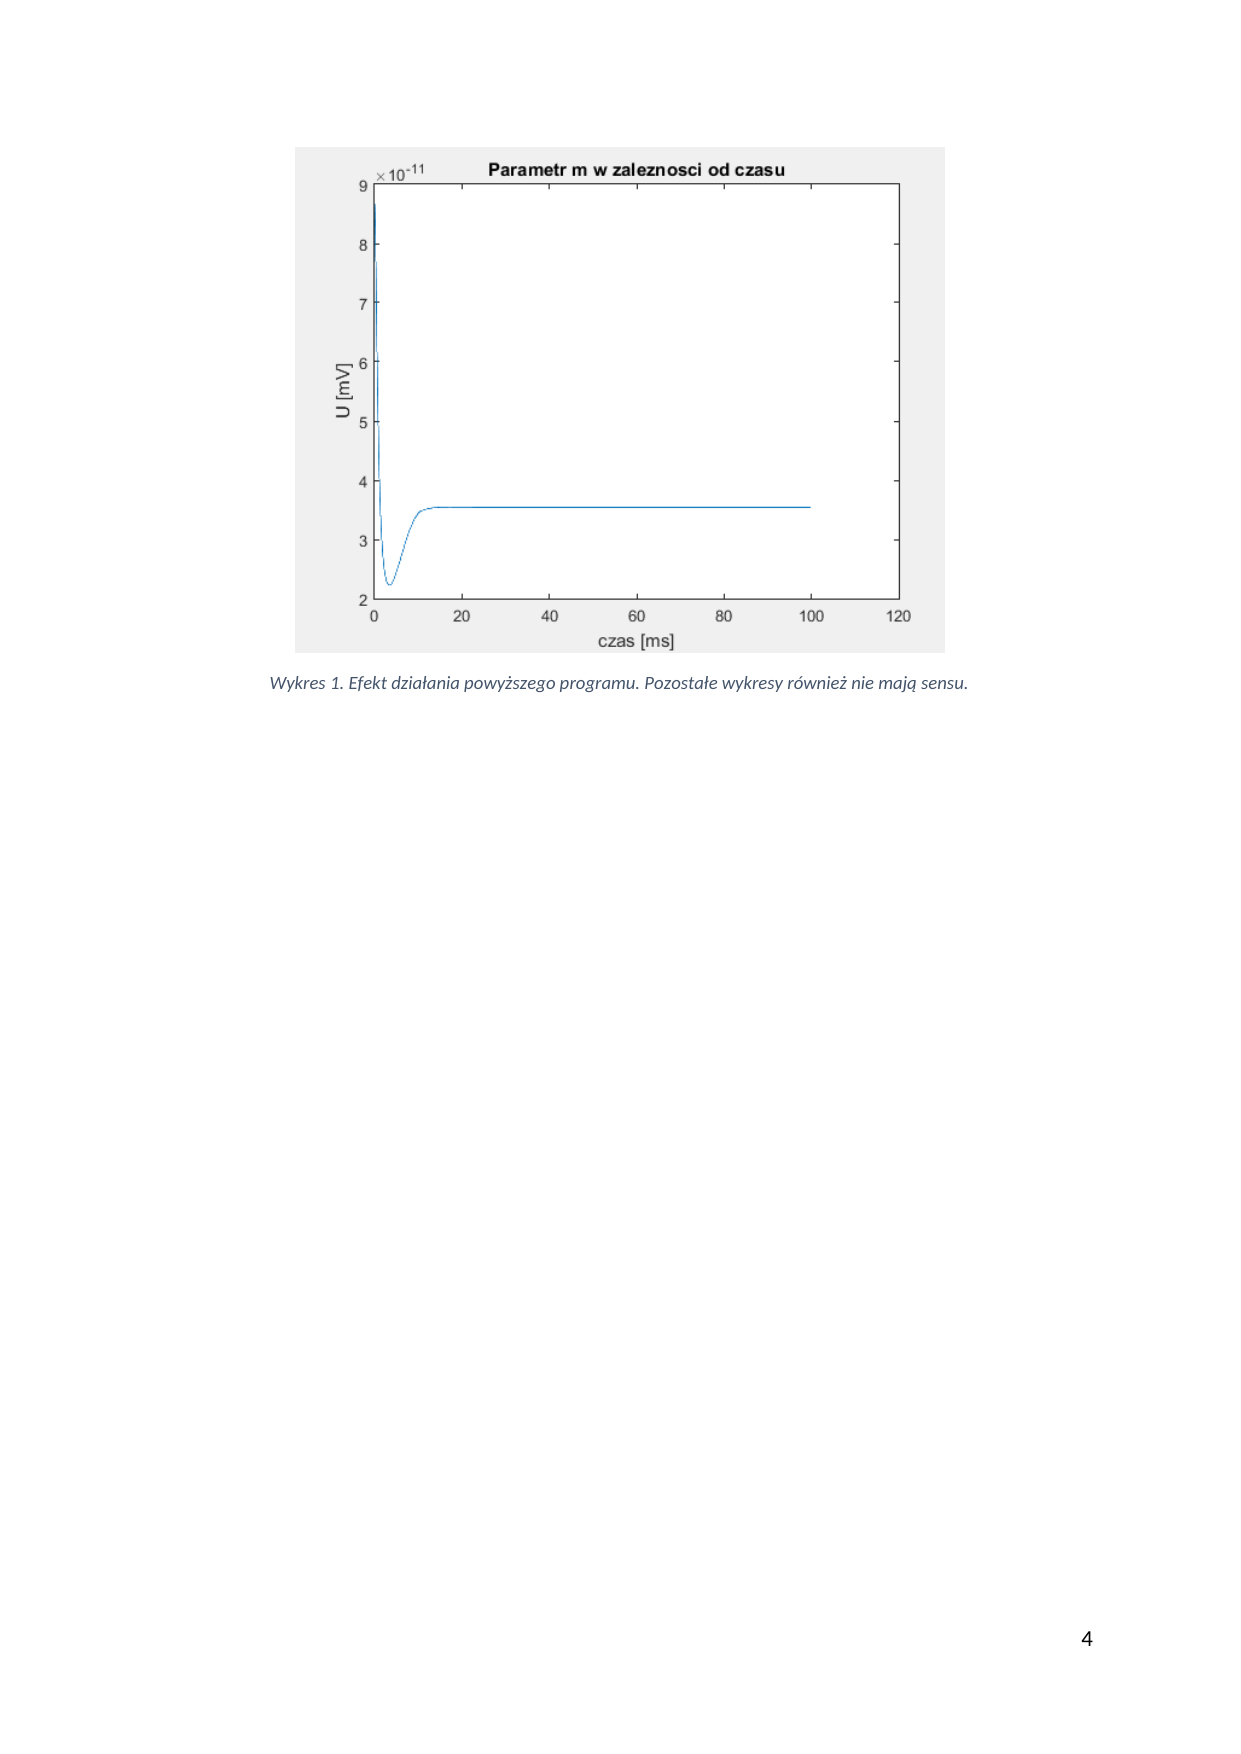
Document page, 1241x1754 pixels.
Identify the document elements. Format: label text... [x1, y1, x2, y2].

picture [295, 147, 945, 653]
